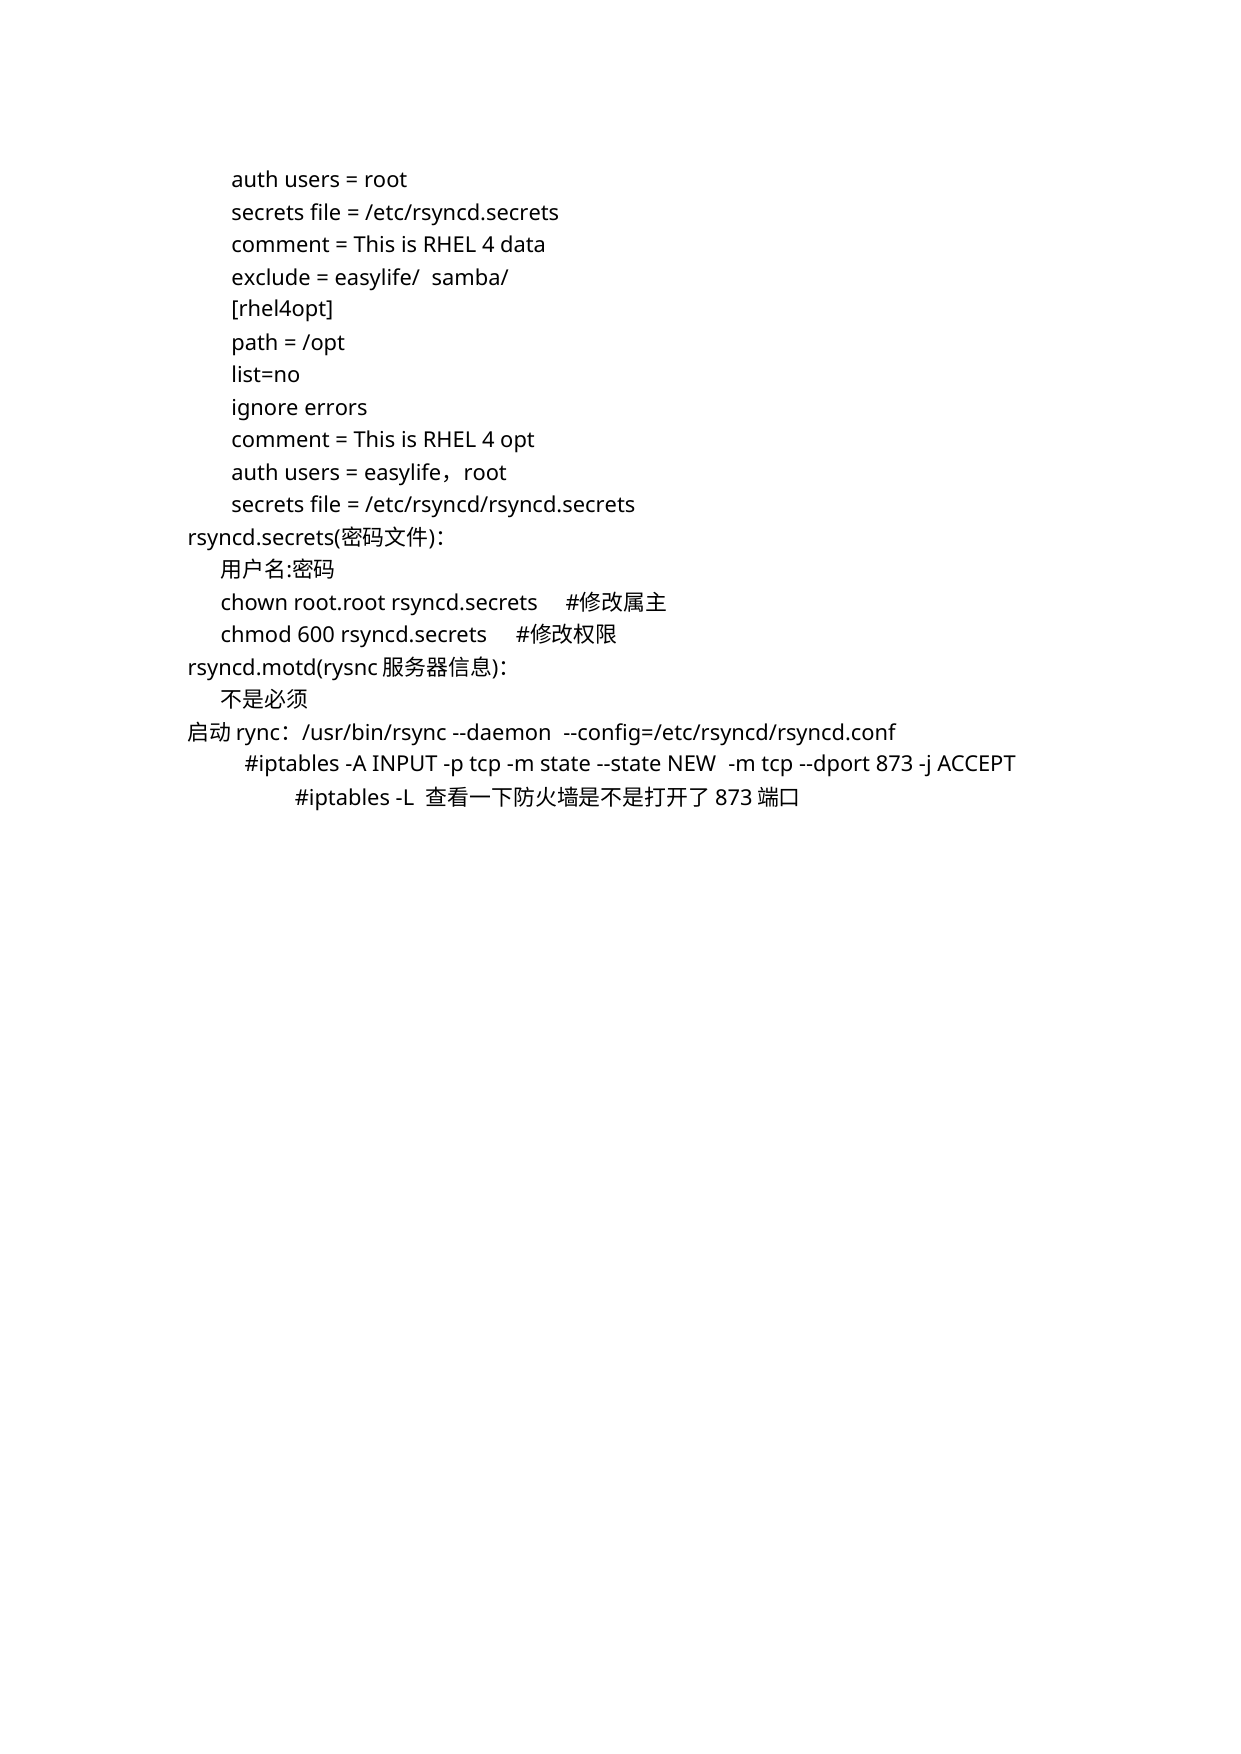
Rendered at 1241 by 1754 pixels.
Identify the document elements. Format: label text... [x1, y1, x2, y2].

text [187, 162, 1053, 292]
text [rhel4opt] path = /opt list=no ignore errors comment = This is RHEL 4 opt auth users = easylife，root secrets file = /etc/rsyncd/rsyncd.secrets [187, 292, 1053, 519]
text rsyncd.motd(rysnc服务器信息)： [187, 649, 1053, 682]
text chown root.root rsyncd.secrets #修改属主 chmod 600 rsyncd.secrets #修改权限 [220, 584, 1053, 649]
text 不是必须 [187, 682, 1053, 714]
text 启动rync：/usr/bin/rsync --daemon --config=/etc/rsyncd/rsyncd.conf [187, 714, 1053, 747]
text #iptables -A INPUT -p tcp -m state --state NEW -m tcp --dport 873 -j ACCEPT #iptables -L 查看一下防火墙是不是打开了 873端口 [187, 747, 1053, 812]
text rsyncd.secrets(密码文件)： 用户名:密码 [187, 519, 1053, 584]
